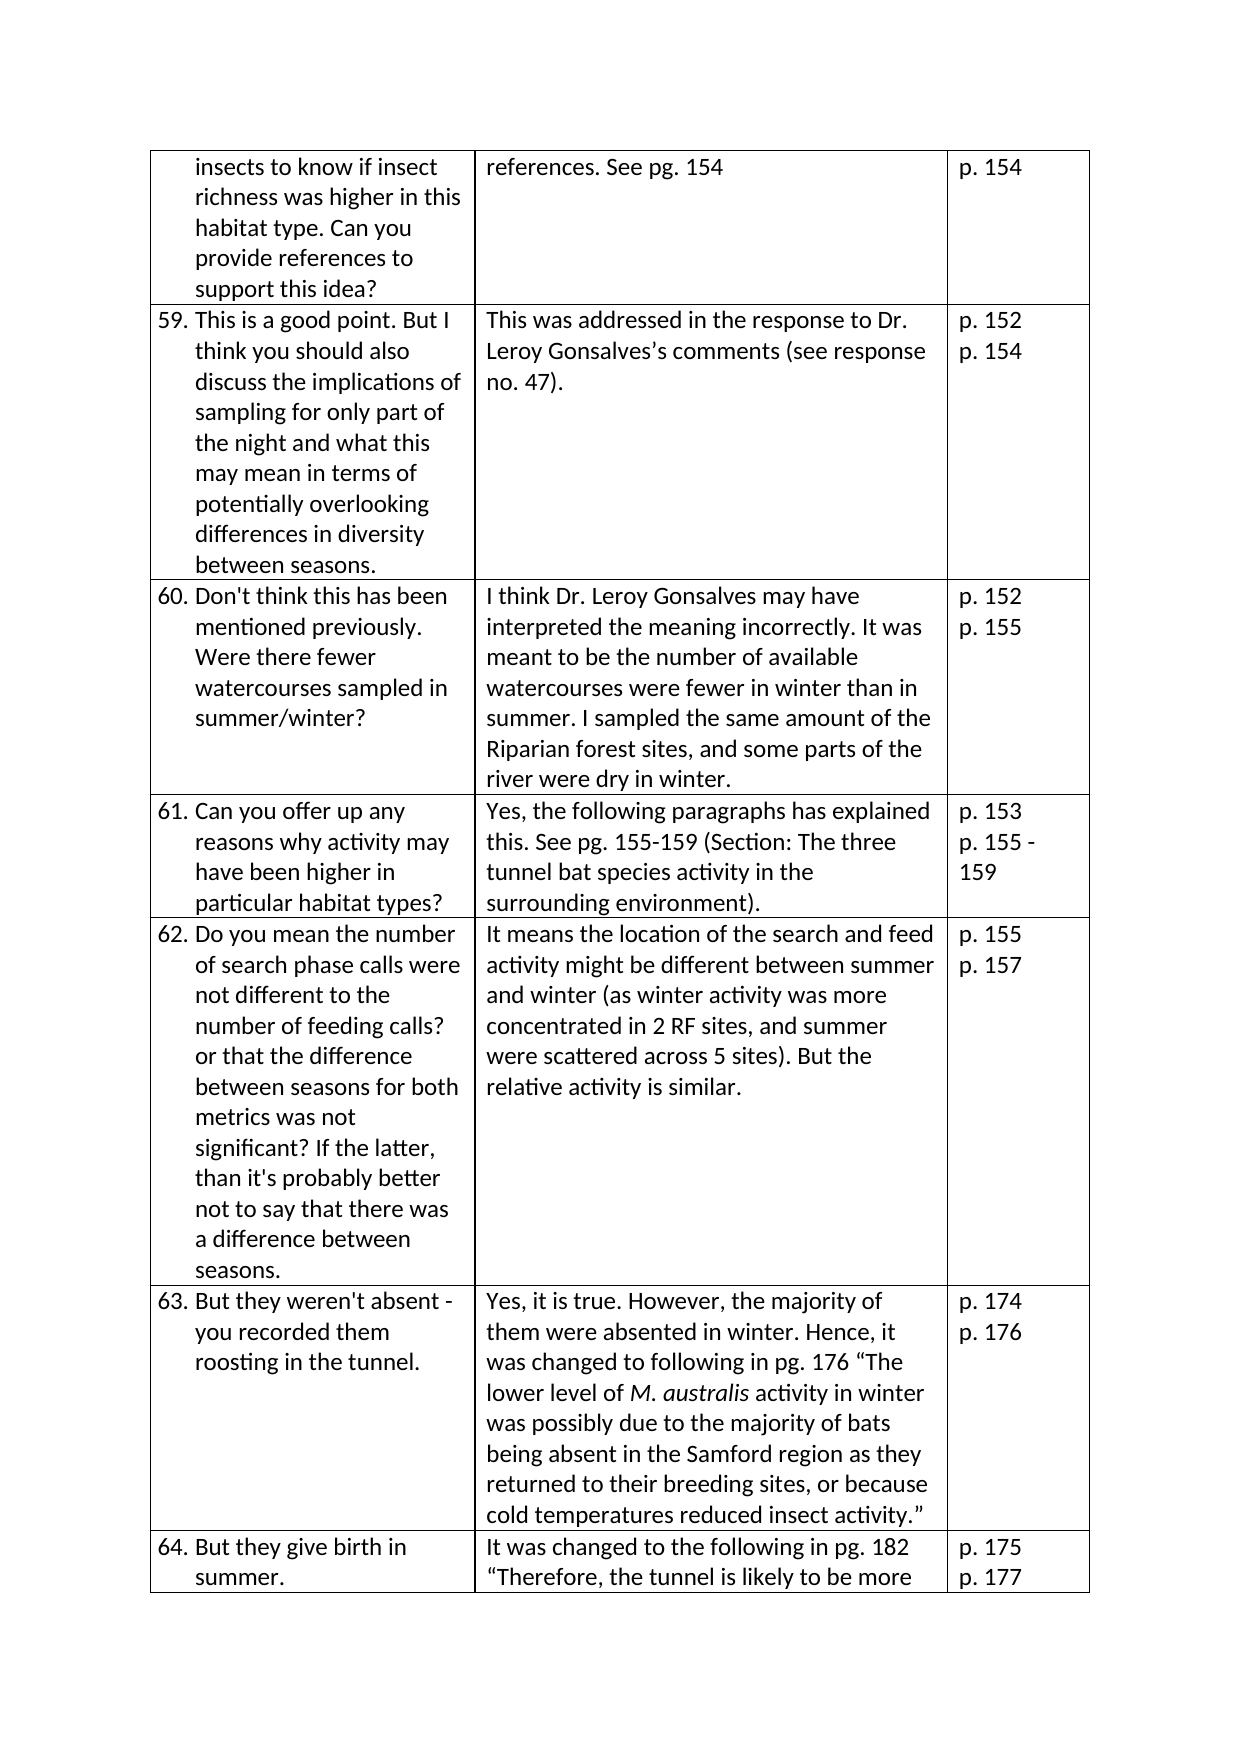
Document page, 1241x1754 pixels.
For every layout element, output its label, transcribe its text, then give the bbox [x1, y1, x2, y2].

table_cell Yes, the following paragraphs has explained this. See pg. 155-159 (Section: The three tunnel bat species activity in the surrounding environment). [476, 795, 947, 917]
table_cell This was addressed in the response to Dr. Leroy Gonsalves’s comments (see response no. 47). [476, 305, 947, 579]
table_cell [151, 1531, 474, 1592]
table_cell p. 152 p. 154 [948, 305, 1089, 579]
table_cell This is a good point. But I think you should also discuss the implications of sampling for only part of the night and what this may mean in terms of potentially overlooking differences in diversity between seasons. [151, 305, 474, 579]
table_cell p. 151 p. 154 [948, 151, 1089, 304]
table_cell I think Dr. Leroy Gonsalves may have interpreted the meaning incorrectly. It was meant to be the number of available watercourses were fewer in winter than in summer. I sampled the same amount of the Riparian forest sites, and some parts of the river were dry in winter. [476, 580, 947, 794]
table_cell p. 152 p. 155 [948, 580, 1089, 794]
table_cell Can you offer up any reasons why activity may have been higher in particular habitat types? [151, 795, 474, 917]
table_cell Yes, it is true. However, the majority of them were absented in winter. Hence, it was changed to following in pg. 176 “The lower level of M. australis activity in winter was possibly due to the majority of bats being absent in the Samford region as they returned to their breeding sites, or because cold temperatures reduced insect activity.” [476, 1286, 947, 1530]
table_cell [476, 151, 947, 304]
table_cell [476, 1531, 947, 1592]
table_cell But they weren't absent - you recorded them roosting in the tunnel. [151, 1286, 474, 1530]
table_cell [151, 151, 474, 304]
table_cell p. 153 p. 155 - 159 [948, 795, 1089, 917]
table_cell p. 175 p. 177 [948, 1531, 1089, 1592]
table_cell Don't think this has been mentioned previously. Were there fewer watercourses sampled in summer/winter? [151, 580, 474, 794]
table_cell Do you mean the number of search phase calls were not different to the number of feeding calls? or that the difference between seasons for both metrics was not significant? If the latter, than it's probably better not to say that there was a difference between seasons. [151, 918, 474, 1284]
table_cell It means the location of the search and feed activity might be different between summer and winter (as winter activity was more concentrated in 2 RF sites, and summer were scattered across 5 sites). But the relative activity is similar. [476, 918, 947, 1284]
table_cell p. 174 p. 176 [948, 1286, 1089, 1530]
table_cell p. 155 p. 157 [948, 918, 1089, 1284]
